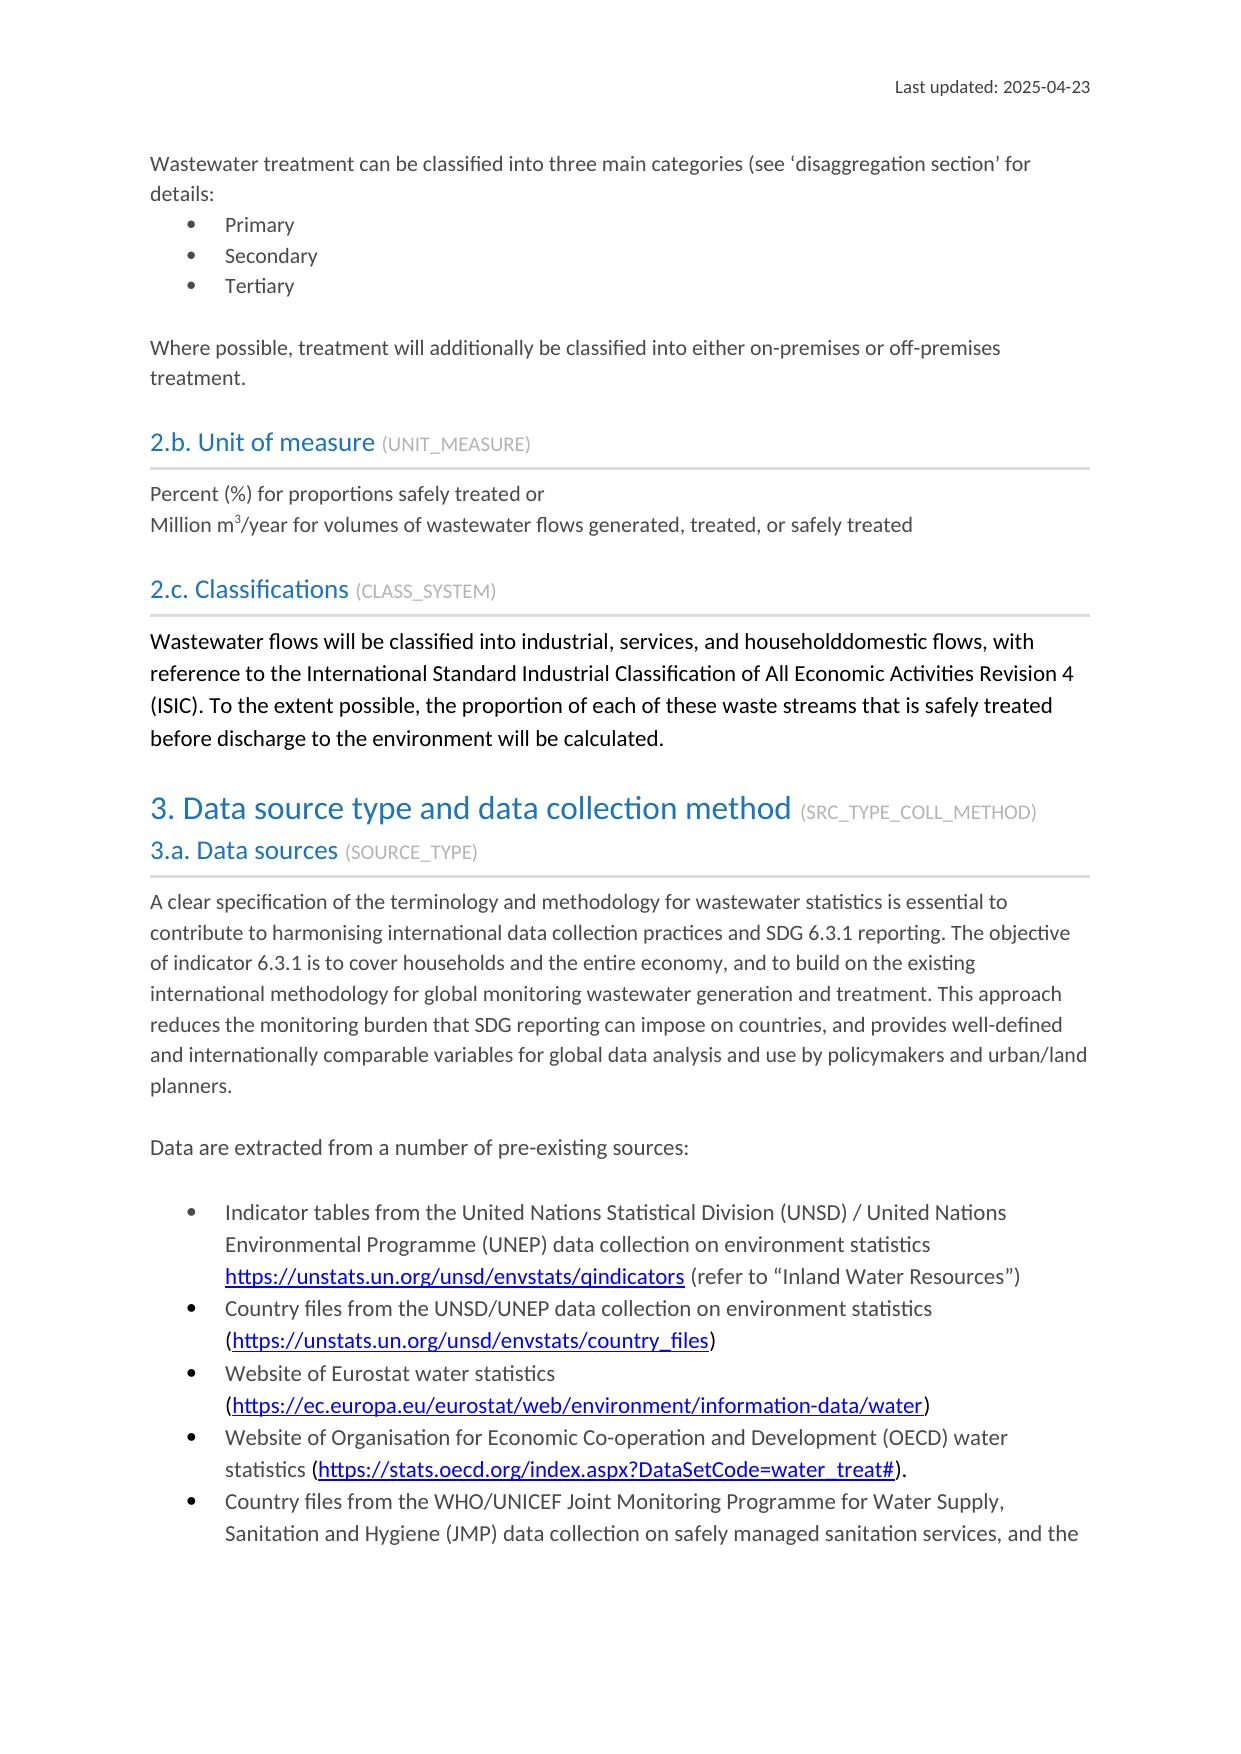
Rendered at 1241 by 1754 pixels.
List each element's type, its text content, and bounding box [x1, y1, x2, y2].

text Data are extracted from a number of pre-existing sources: [150, 1133, 1090, 1161]
list Primary [187, 211, 1090, 238]
text 3.a. Data sources (SOURCE_TYPE) [150, 833, 1090, 875]
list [187, 1487, 1090, 1548]
text Wastewater treatment can be classified into three main categories (see ‘disaggregation section’ for details: [150, 150, 1090, 207]
text Percent (%) for proportions safely treated or [150, 481, 1090, 507]
list Tertiary [187, 272, 1090, 299]
list https://unstats.un.org/unsd/envstats/qindicators (refer to “Inland Water Resources”) [225, 1262, 1090, 1290]
list Website of Eurostat water statistics (https://ec.europa.eu/eurostat/web/environment/information-data/water) [187, 1359, 1090, 1419]
text Wastewater flows will be classified into industrial, services, and householddomestic flows, with reference to the International Standard Industrial Classification of All Economic Activities Revision 4 (ISIC). To the extent possible, the proportion of each of these waste streams that is safely treated before discharge to the environment will be calculated. [150, 627, 1090, 752]
text 2.b. Unit of measure (UNIT_MEASURE) [150, 426, 1090, 467]
text A clear specification of the terminology and methodology for wastewater statistics is essential to contribute to harmonising international data collection practices and SDG 6.3.1 reporting. The objective of indicator 6.3.1 is to cover households and the entire economy, and to build on the existing international methodology for global monitoring wastewater generation and treatment. This approach reduces the monitoring burden that SDG reporting can impose on countries, and provides well-defined and internationally comparable variables for global data analysis and use by policymakers and urban/land planners. [150, 888, 1090, 1099]
list Indicator tables from the United Nations Statistical Division (UNSD) / United Nations Environmental Programme (UNEP) data collection on environment statistics [187, 1198, 1090, 1258]
list Country files from the UNSD/UNEP data collection on environment statistics (https://unstats.un.org/unsd/envstats/country_files) [187, 1294, 1090, 1354]
list Website of Organisation for Economic Co-operation and Development (OECD) water statistics (https://stats.oecd.org/index.aspx?DataSetCode=water_treat#). [187, 1423, 1090, 1483]
text Million m3/year for volumes of wastewater flows generated, treated, or safely treated [150, 511, 1090, 538]
list Secondary [187, 242, 1090, 268]
text 2.c. Classifications (CLASS_SYSTEM) [150, 572, 1090, 614]
text 3. Data source type and data collection method (SRC_TYPE_COLL_METHOD) [150, 787, 1090, 827]
text Where possible, treatment will additionally be classified into either on-premises or off-premises treatment. [150, 334, 1090, 391]
